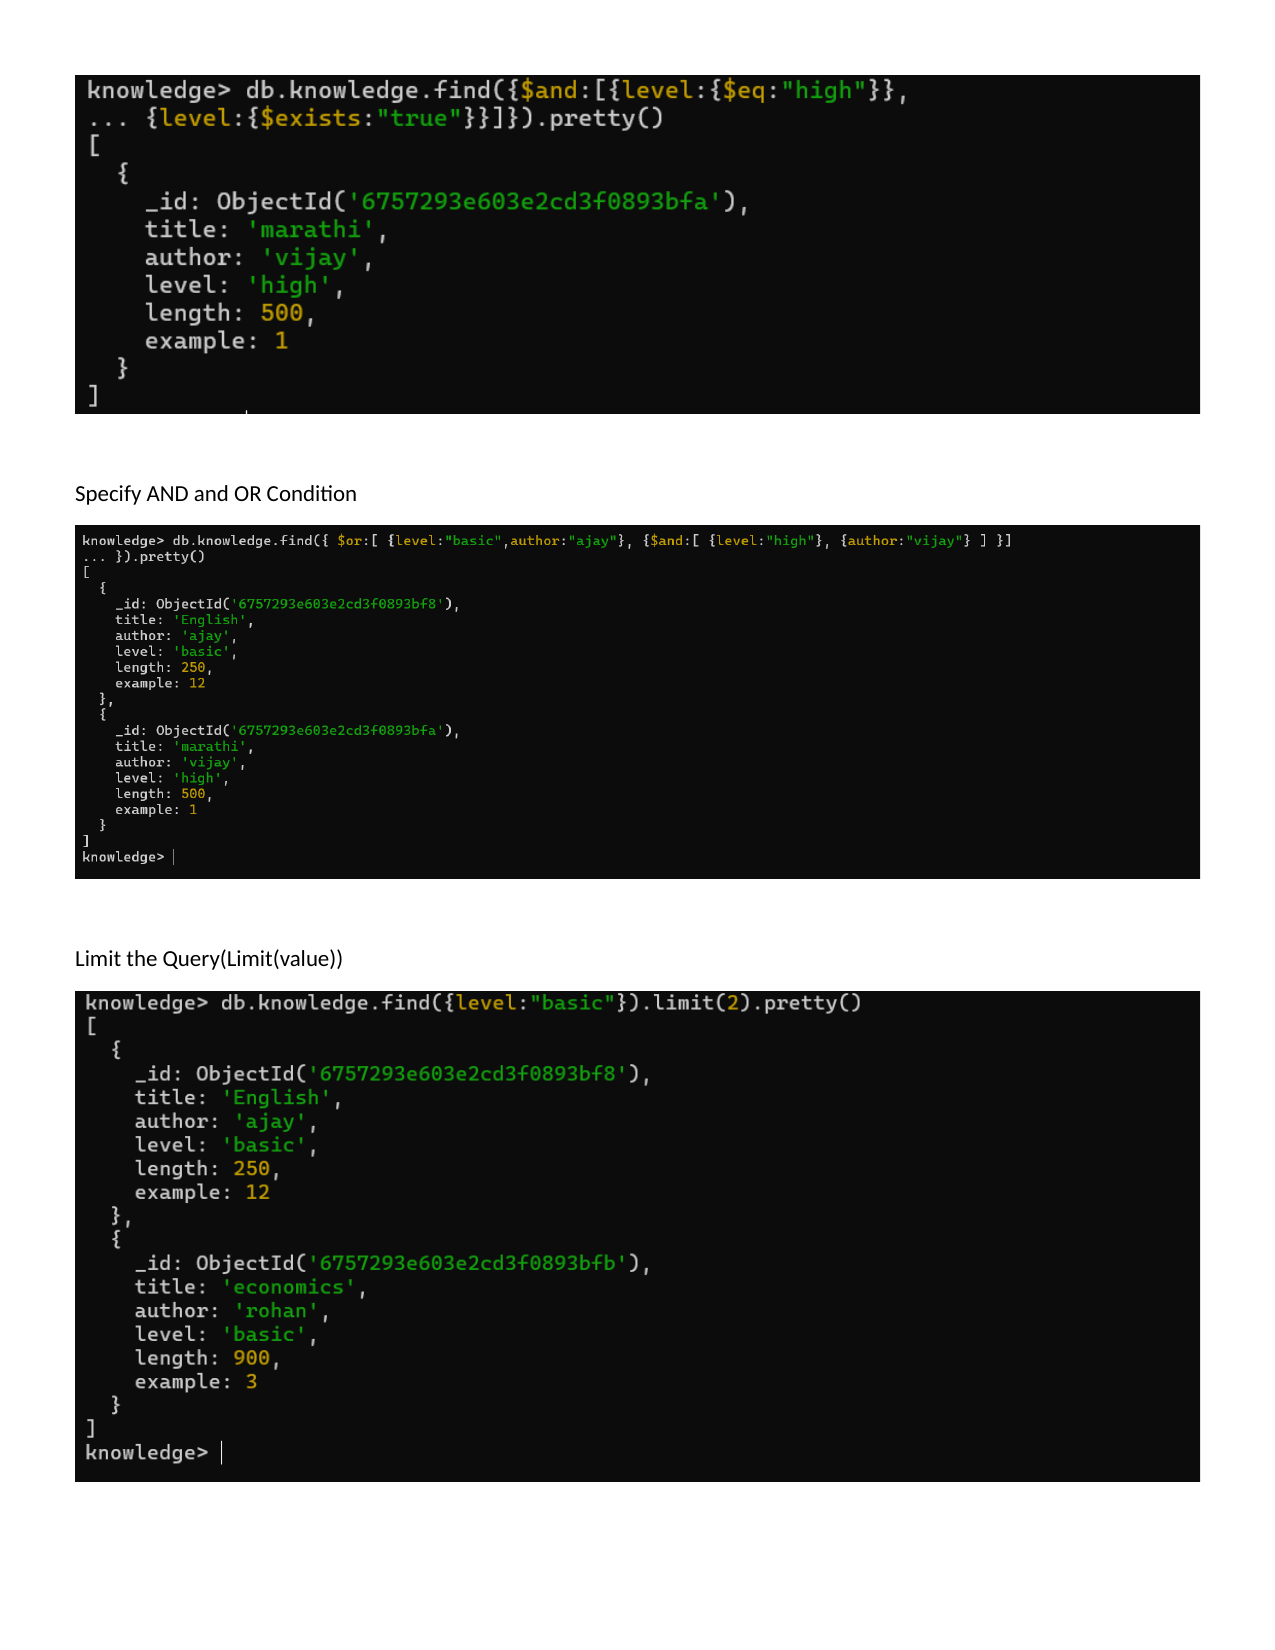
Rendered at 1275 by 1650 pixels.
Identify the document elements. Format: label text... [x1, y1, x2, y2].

picture [75, 525, 1200, 879]
picture [75, 991, 1200, 1482]
picture [75, 75, 1200, 414]
text Specify AND and OR Condition [75, 479, 1200, 507]
text Limit the Query(Limit(value)) [75, 944, 1200, 972]
